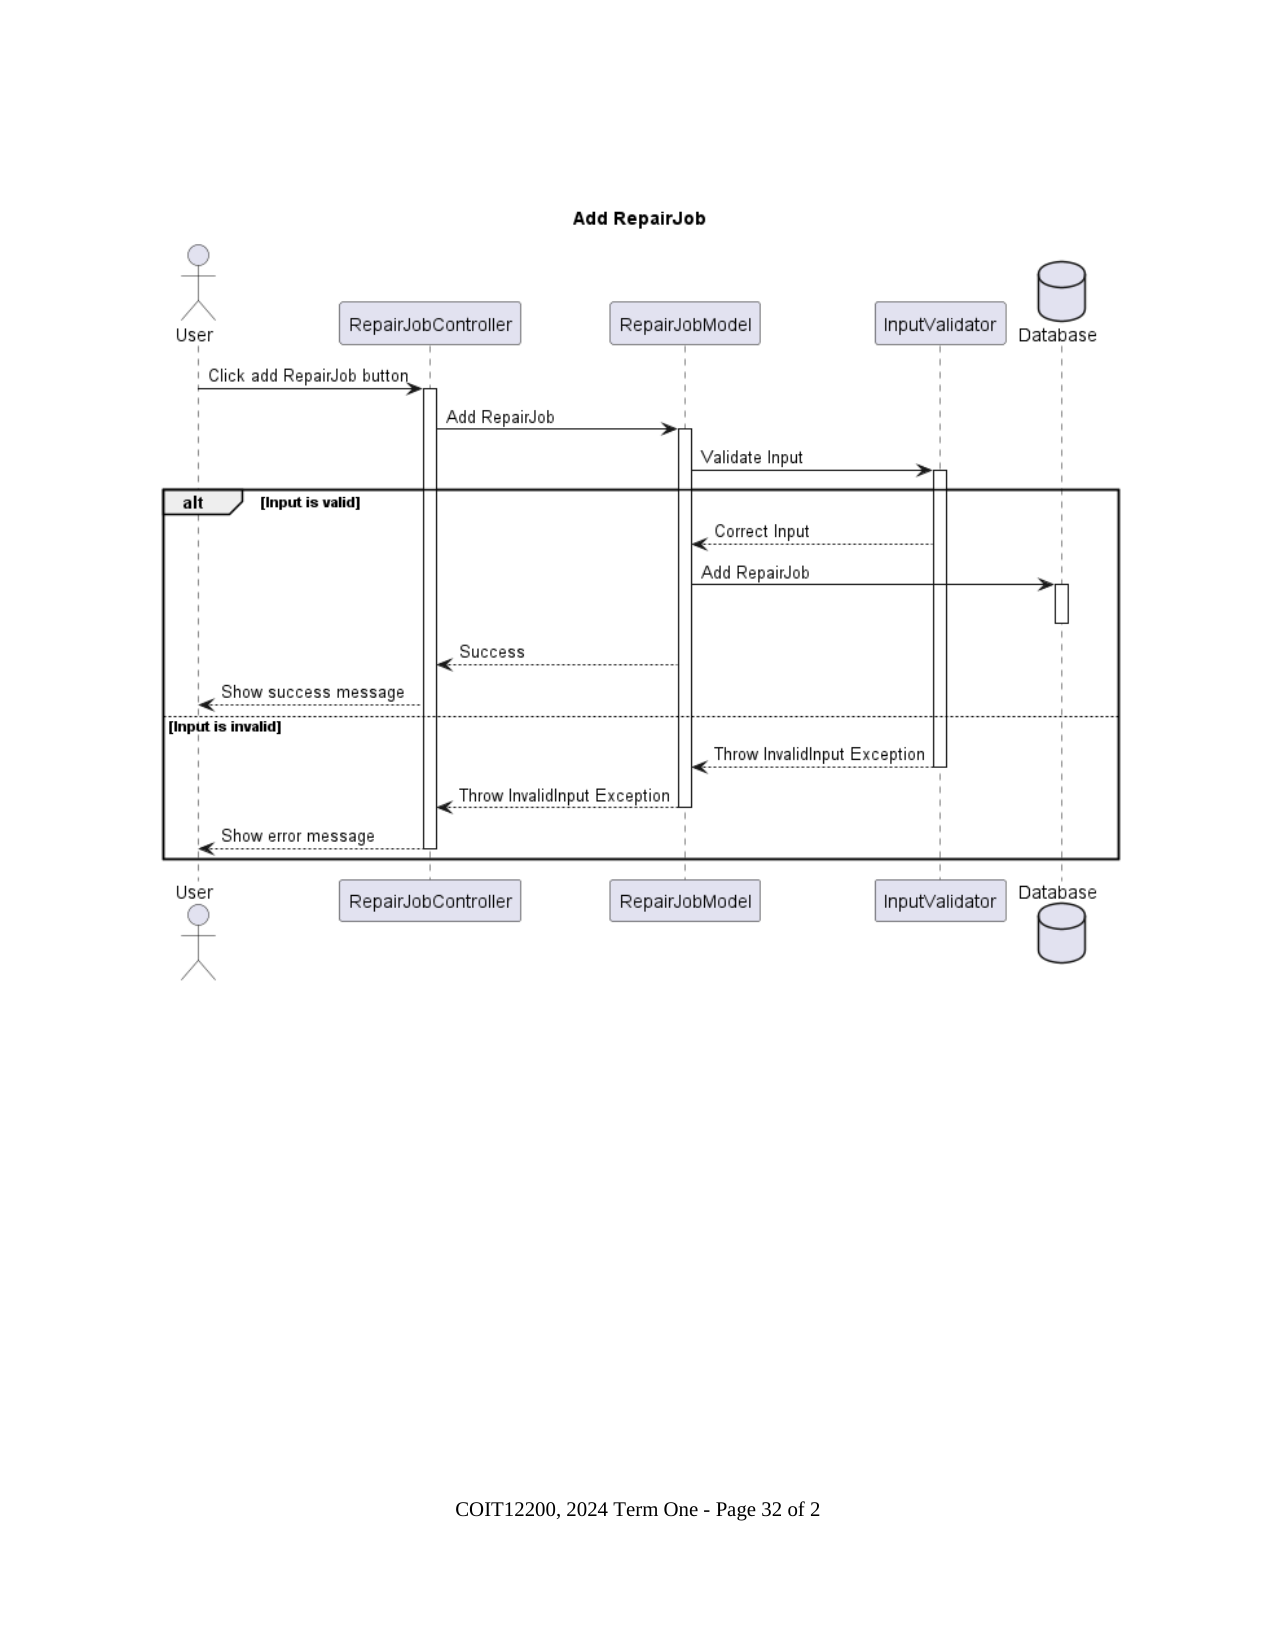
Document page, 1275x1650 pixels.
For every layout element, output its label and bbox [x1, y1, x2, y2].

picture [150, 187, 1126, 987]
